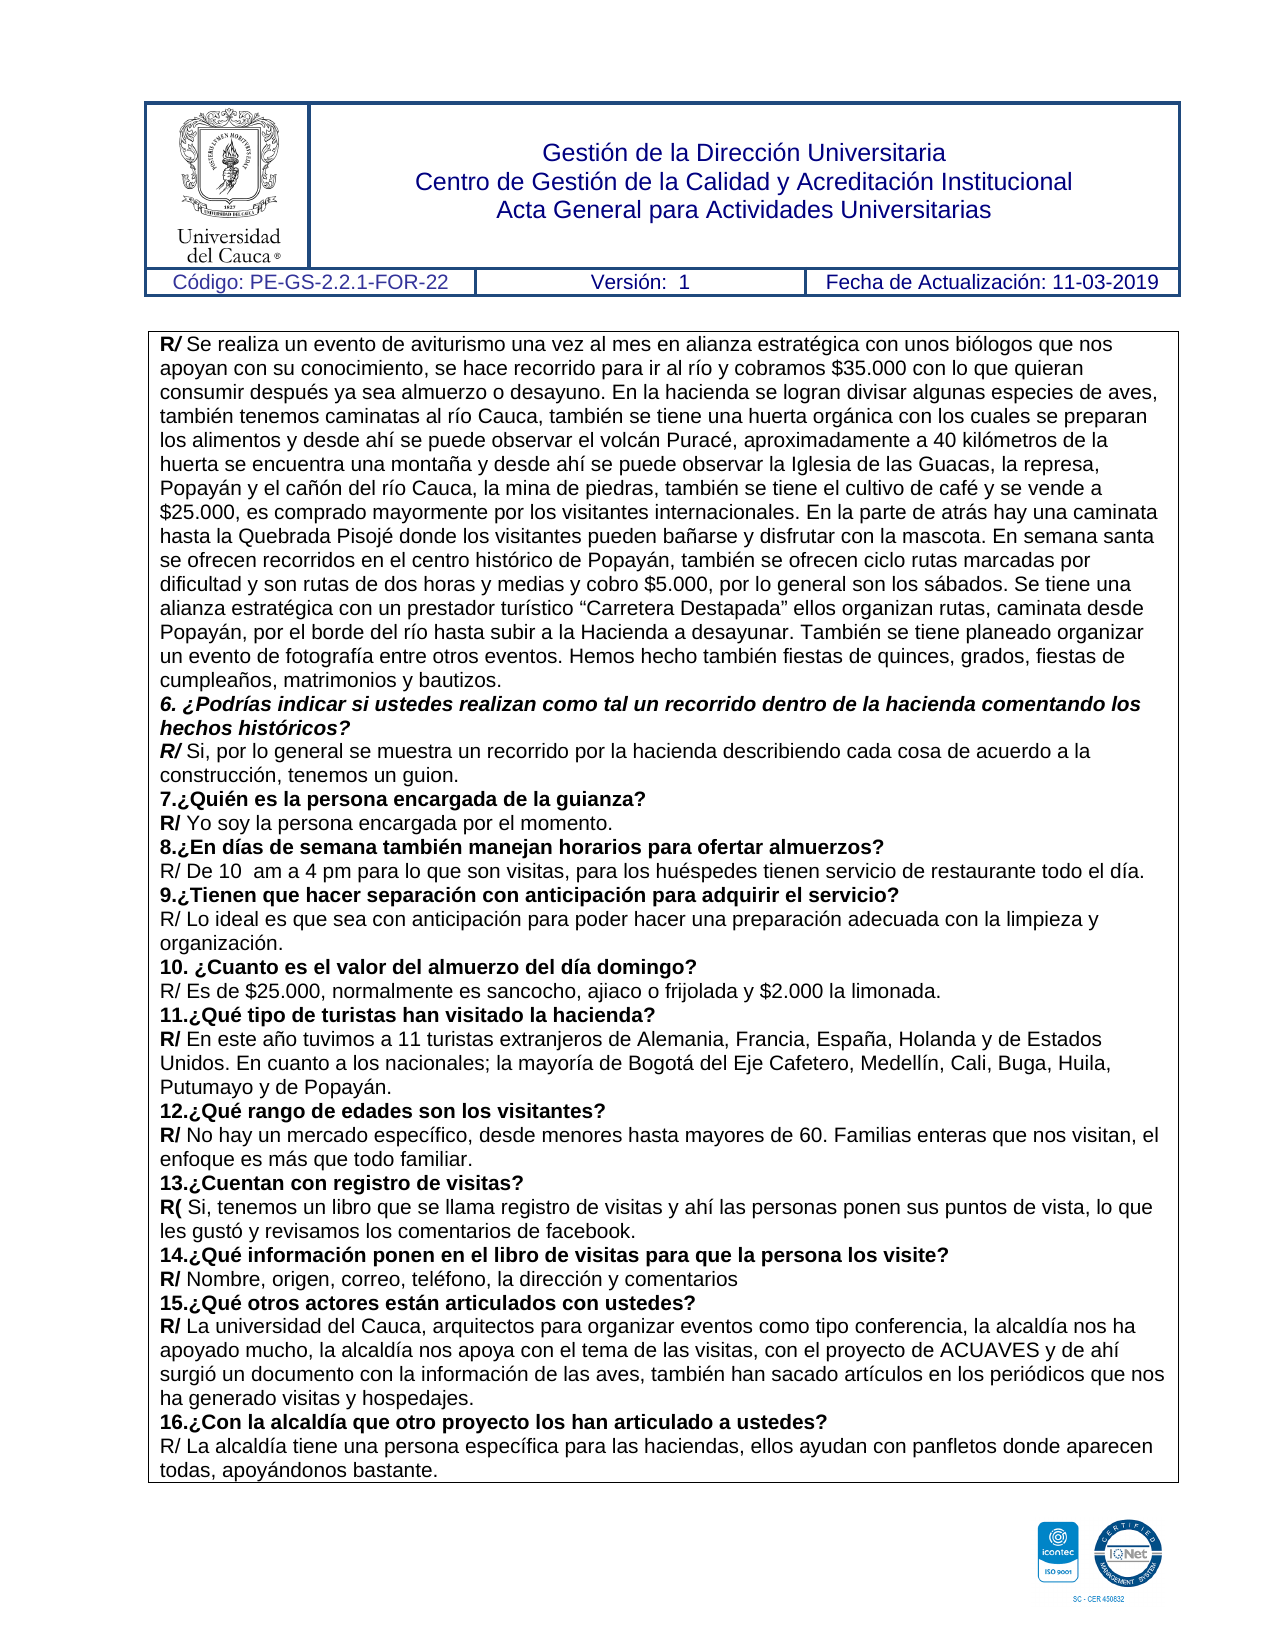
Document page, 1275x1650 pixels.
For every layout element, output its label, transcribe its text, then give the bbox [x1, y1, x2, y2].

picture [169, 104, 285, 267]
picture [1031, 1517, 1166, 1607]
